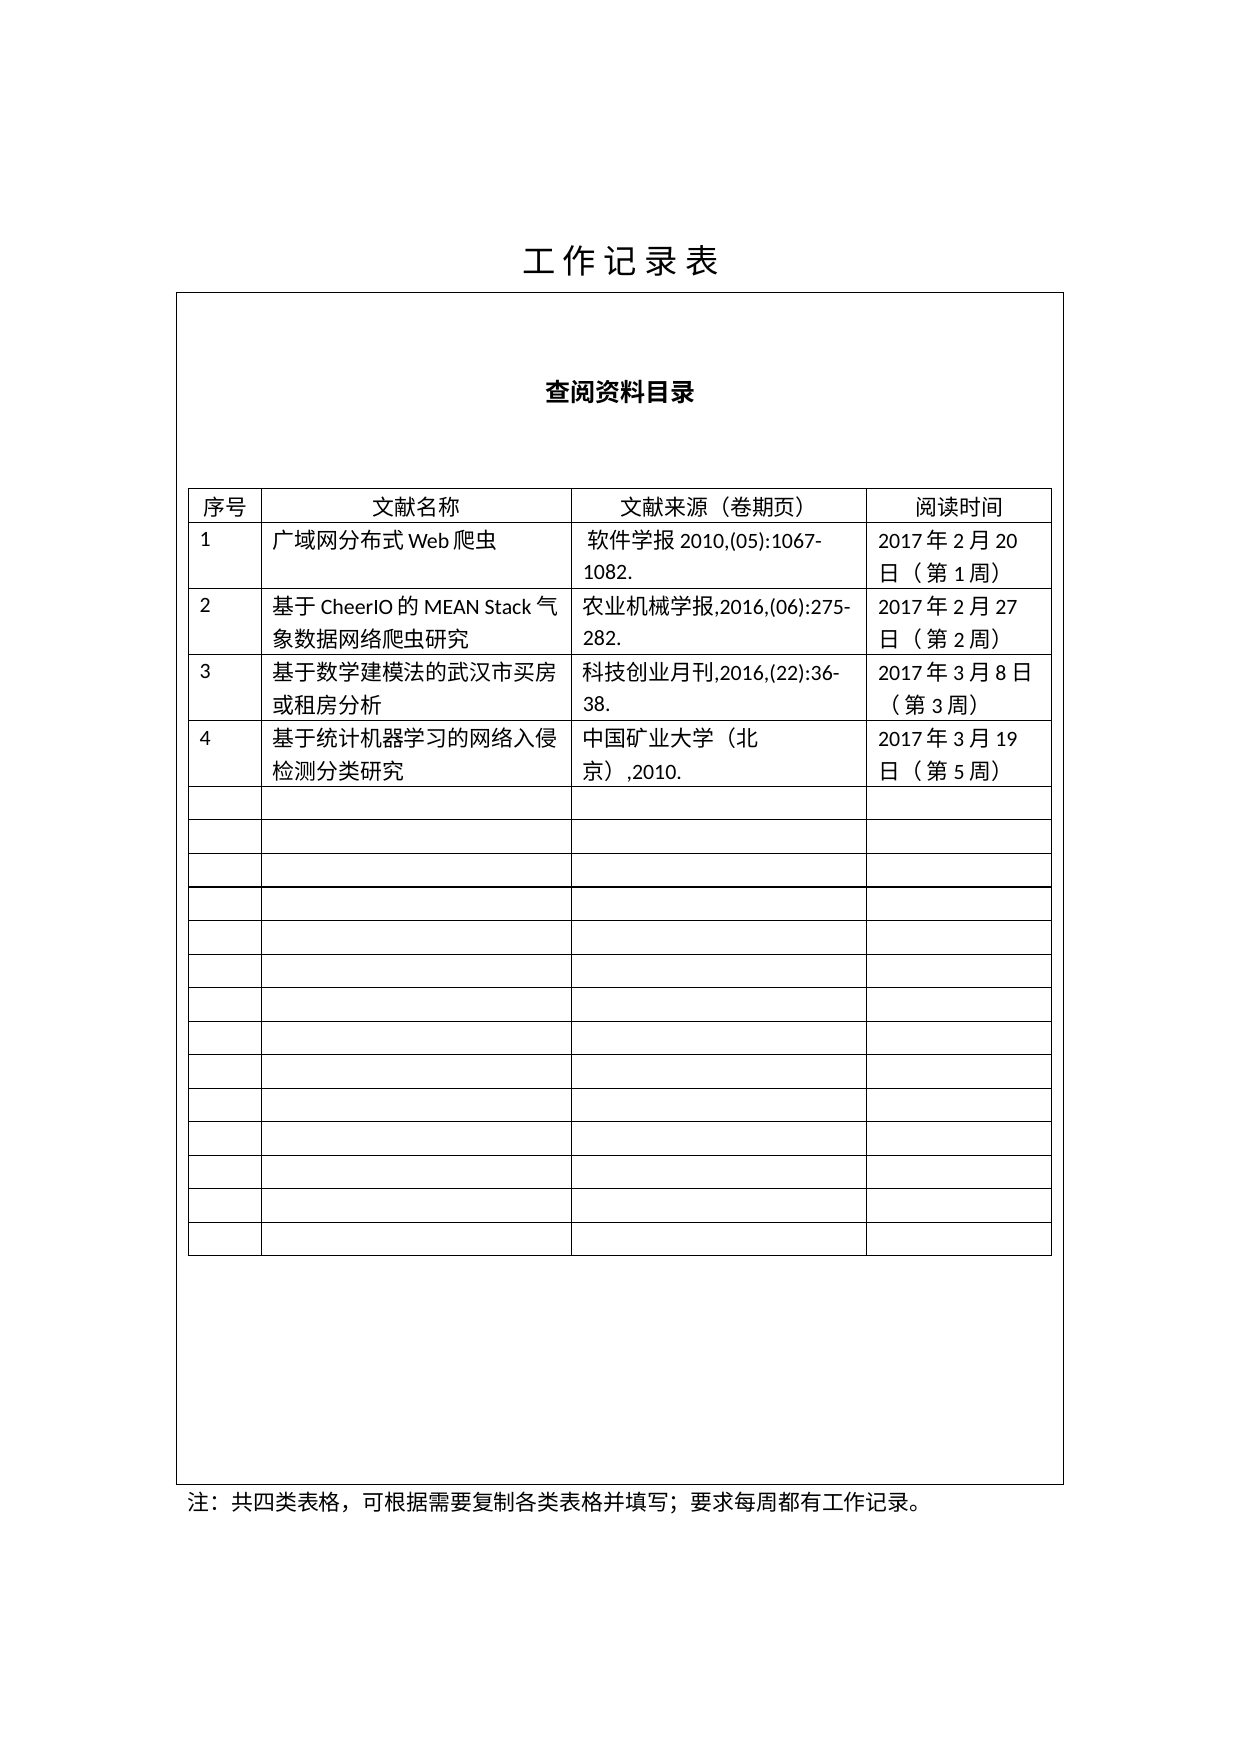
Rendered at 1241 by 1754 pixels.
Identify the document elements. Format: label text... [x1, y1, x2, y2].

text 注：共四类表格，可根据需要复制各类表格并填写；要求每周都有工作记录。 [187, 1485, 1053, 1517]
table_header 查阅资料目录 [177, 293, 1063, 1484]
text 工 作 记 录 表 [187, 227, 1053, 292]
